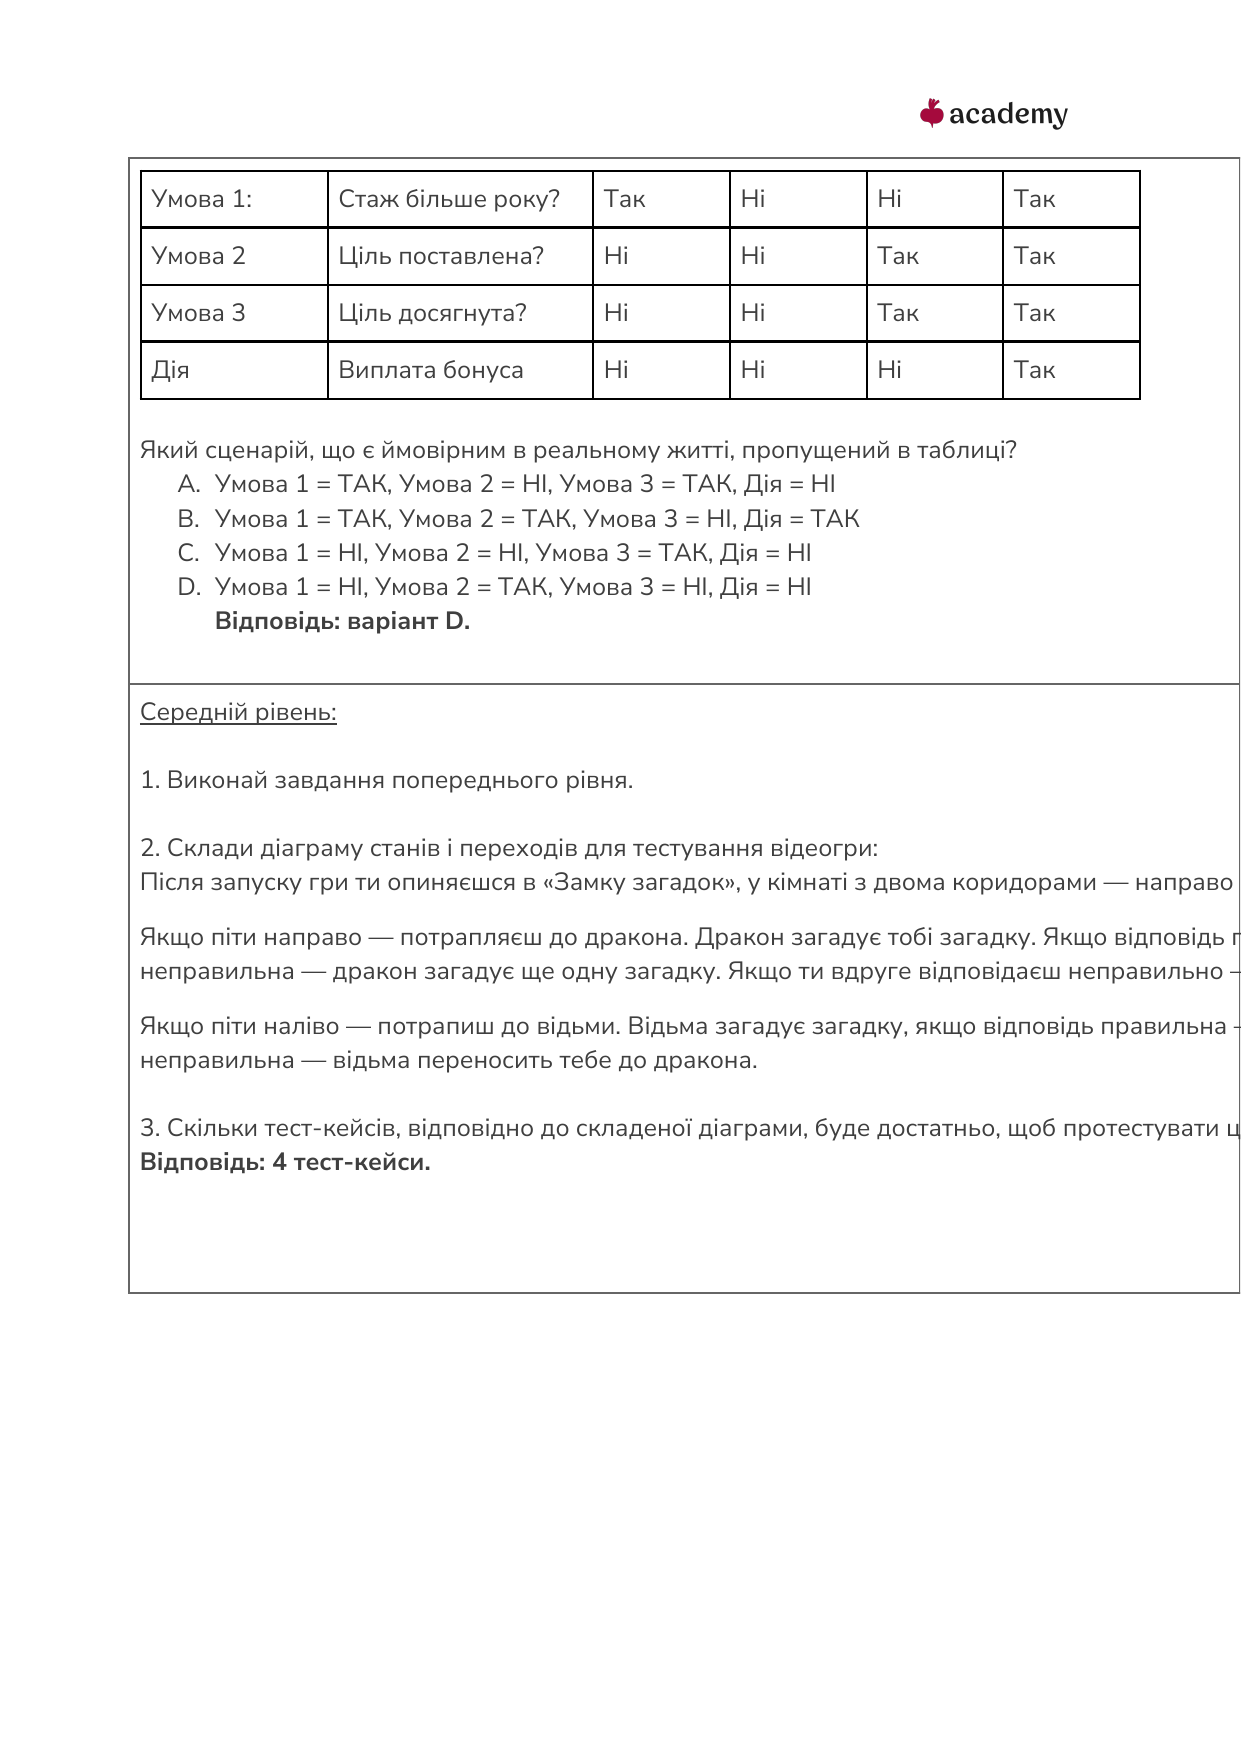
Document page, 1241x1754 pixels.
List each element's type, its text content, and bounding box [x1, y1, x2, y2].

picture [897, 75, 1091, 154]
